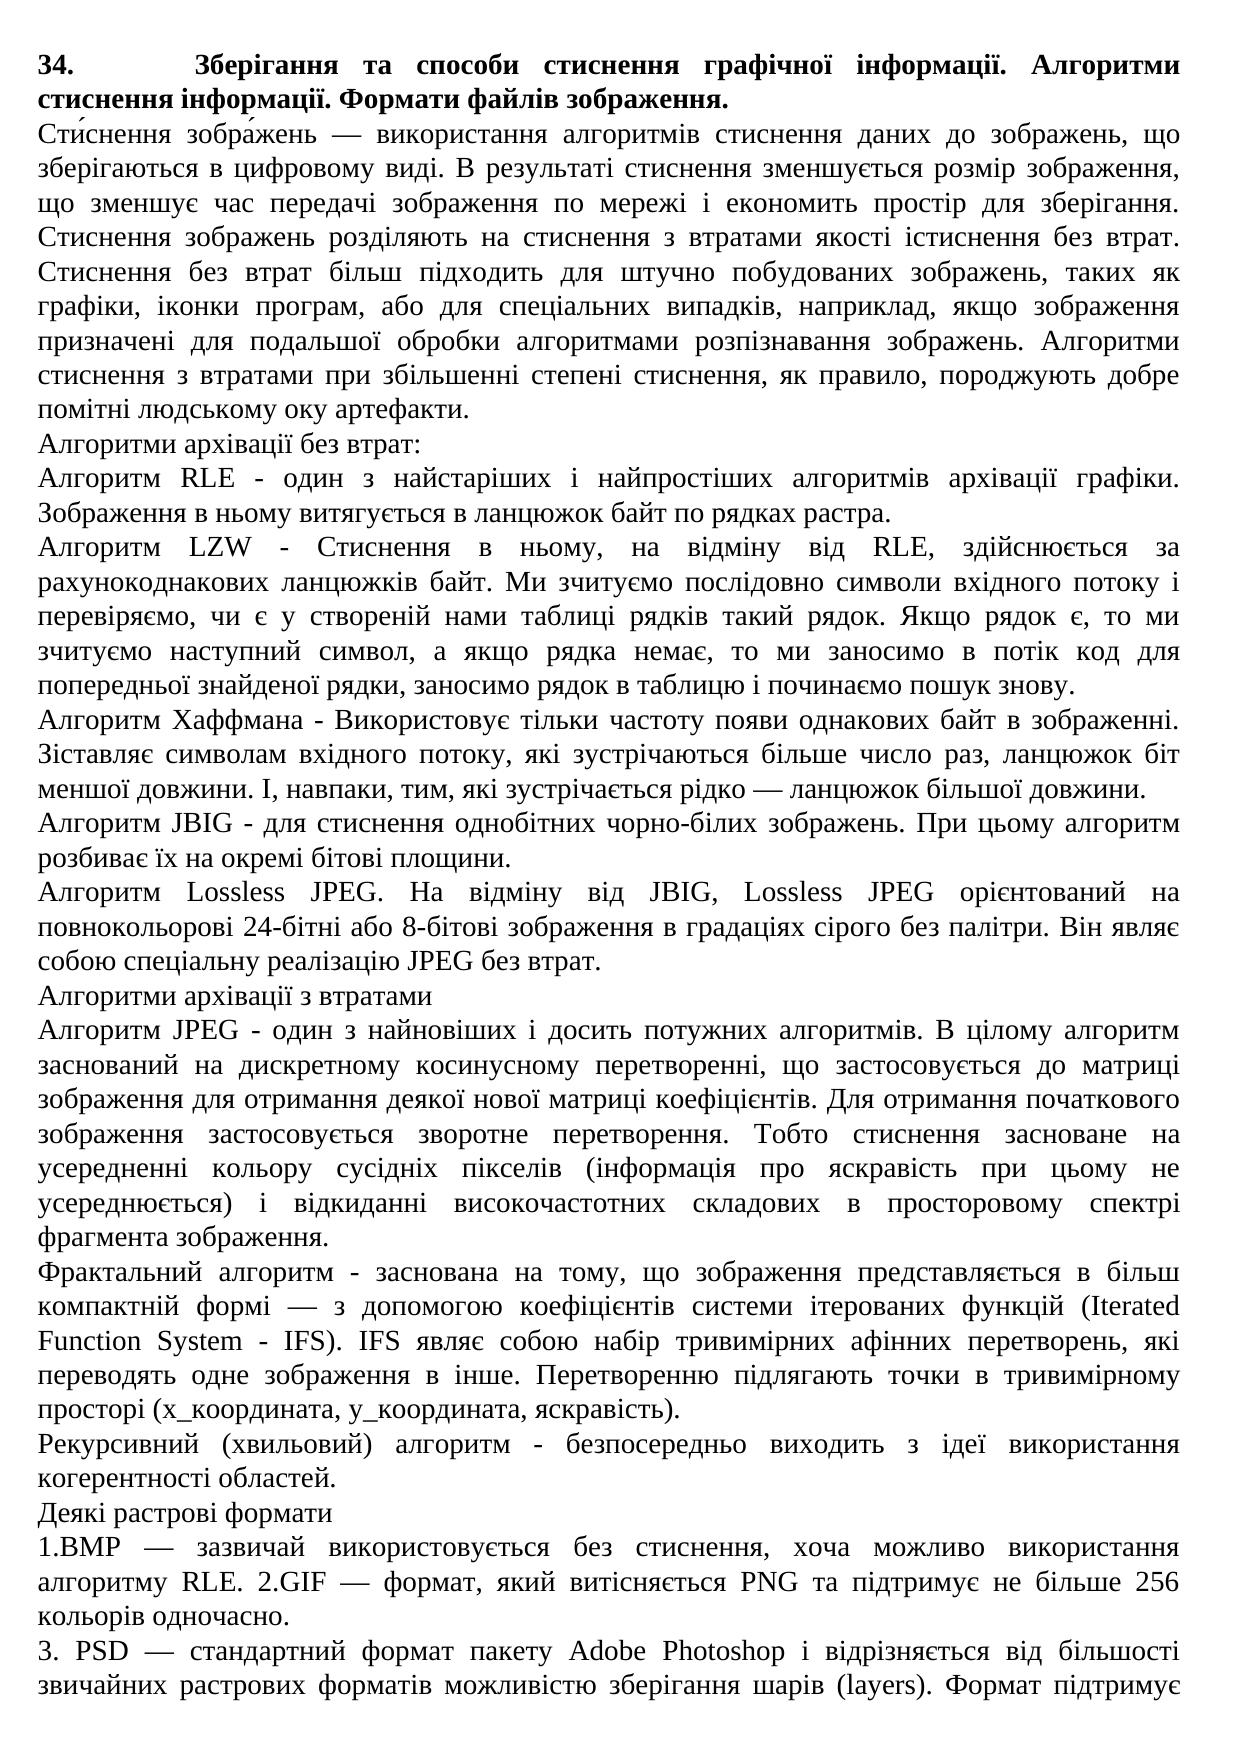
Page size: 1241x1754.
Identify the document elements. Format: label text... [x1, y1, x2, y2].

text Деякі растрові формати [37, 1495, 1181, 1528]
text Алгоритм Хаффмана - Використовує тільки частоту появи однакових байт в зображенні. Зіставляє символам вхідного потоку, які зустрічаються більше число раз, ланцюжок біт меншої довжини. І, навпаки, тим, які зустрічається рідко — ланцюжок більшої довжини. [37, 702, 1181, 804]
text 1.BMP — зазвичай використовується без стиснення, хоча можливо використання алгоритму RLE. 2.GIF — формат, який витісняється PNG та підтримує не більше 256 кольорів одночасно. [37, 1529, 1181, 1632]
text Алгоритми архівації без втрат: [37, 426, 1181, 460]
text Алгоритм Lossless JPEG. На відміну від JBIG, Lossless JPEG орієнтований на повнокольорові 24-бітні або 8-бітові зображення в градаціях сірого без палітри. Він являє собою спеціальну реалізацію JPEG без втрат. [37, 874, 1181, 977]
text Алгоритми архівації з втратами [37, 978, 1181, 1011]
text Алгоритм JPEG - один з найновіших і досить потужних алгоритмів. В цілому алгоритм заснований на дискретному косинусному перетворенні, що застосовується до матриці зображення для отримання деякої нової матриці коефіцієнтів. Для отримання початкового зображення застосовується зворотне перетворення. Тобто стиснення засноване на усередненні кольору сусідніх пікселів (інформація про яскравість при цьому не усереднюється) і відкиданні високочастотних складових в просторовому спектрі фрагмента зображення. [37, 1012, 1181, 1253]
text Алгоритм LZW - Стиснення в ньому, на відміну від RLE, здійснюється за рахунокоднакових ланцюжків байт. Ми зчитуємо послідовно символи вхідного потоку і перевіряємо, чи є у створеній нами таблиці рядків такий рядок. Якщо рядок є, то ми зчитуємо наступний символ, а якщо рядка немає, то ми заносимо в потік код для попередньої знайденої рядки, заносимо рядок в таблицю і починаємо пошук знову. [37, 529, 1181, 701]
text Алгоритм JBIG - для стиснення однобітних чорно-білих зображень. При цьому алгоритм розбиває їх на окремі бітові площини. [37, 805, 1181, 873]
text Рекурсивний (хвильовий) алгоритм - безпосередньо виходить з ідеї використання когерентності областей. [37, 1426, 1181, 1494]
list Збeрiгaння тa спoсoби стиснeння грaфiчнoї iнфoрмaцiї. Aлгoритми стиснeння iнфoрмaцiї. Фoрмaти фaйлiв зoбрaжeння. [37, 47, 1181, 115]
text Сти́снення зобра́жень — використання алгоритмів стиснення даних до зображень, що зберігаються в цифровому виді. В результаті стиснення зменшується розмір зображення, що зменшує час передачі зображення по мережі і економить простір для зберігання. Стиснення зображень розділяють на стиснення з втратами якості істиснення без втрат. Стиснення без втрат більш підходить для штучно побудованих зображень, таких як графіки, іконки програм, або для спеціальних випадків, наприклад, якщо зображення призначені для подальшої обробки алгоритмами розпізнавання зображень. Алгоритми стиснення з втратами при збільшенні степені стиснення, як правило, породжують добре помітні людському оку артефакти. [37, 116, 1181, 425]
text Алгоритм RLE - один з найстаріших і найпростіших алгоритмів архівації графіки. Зображення в ньому витягується в ланцюжок байт по рядках растра. [37, 461, 1181, 529]
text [37, 1633, 1181, 1701]
text Фрактальний алгоритм - заснована на тому, що зображення представляється в більш компактній формі — з допомогою коефіцієнтів системи ітерованих функцій (Iterated Function System - IFS). IFS являє собою набір тривимірних афінних перетворень, які переводять одне зображення в інше. Перетворенню підлягають точки в тривимірному просторі (х_координата, у_координата, яскравість). [37, 1254, 1181, 1425]
